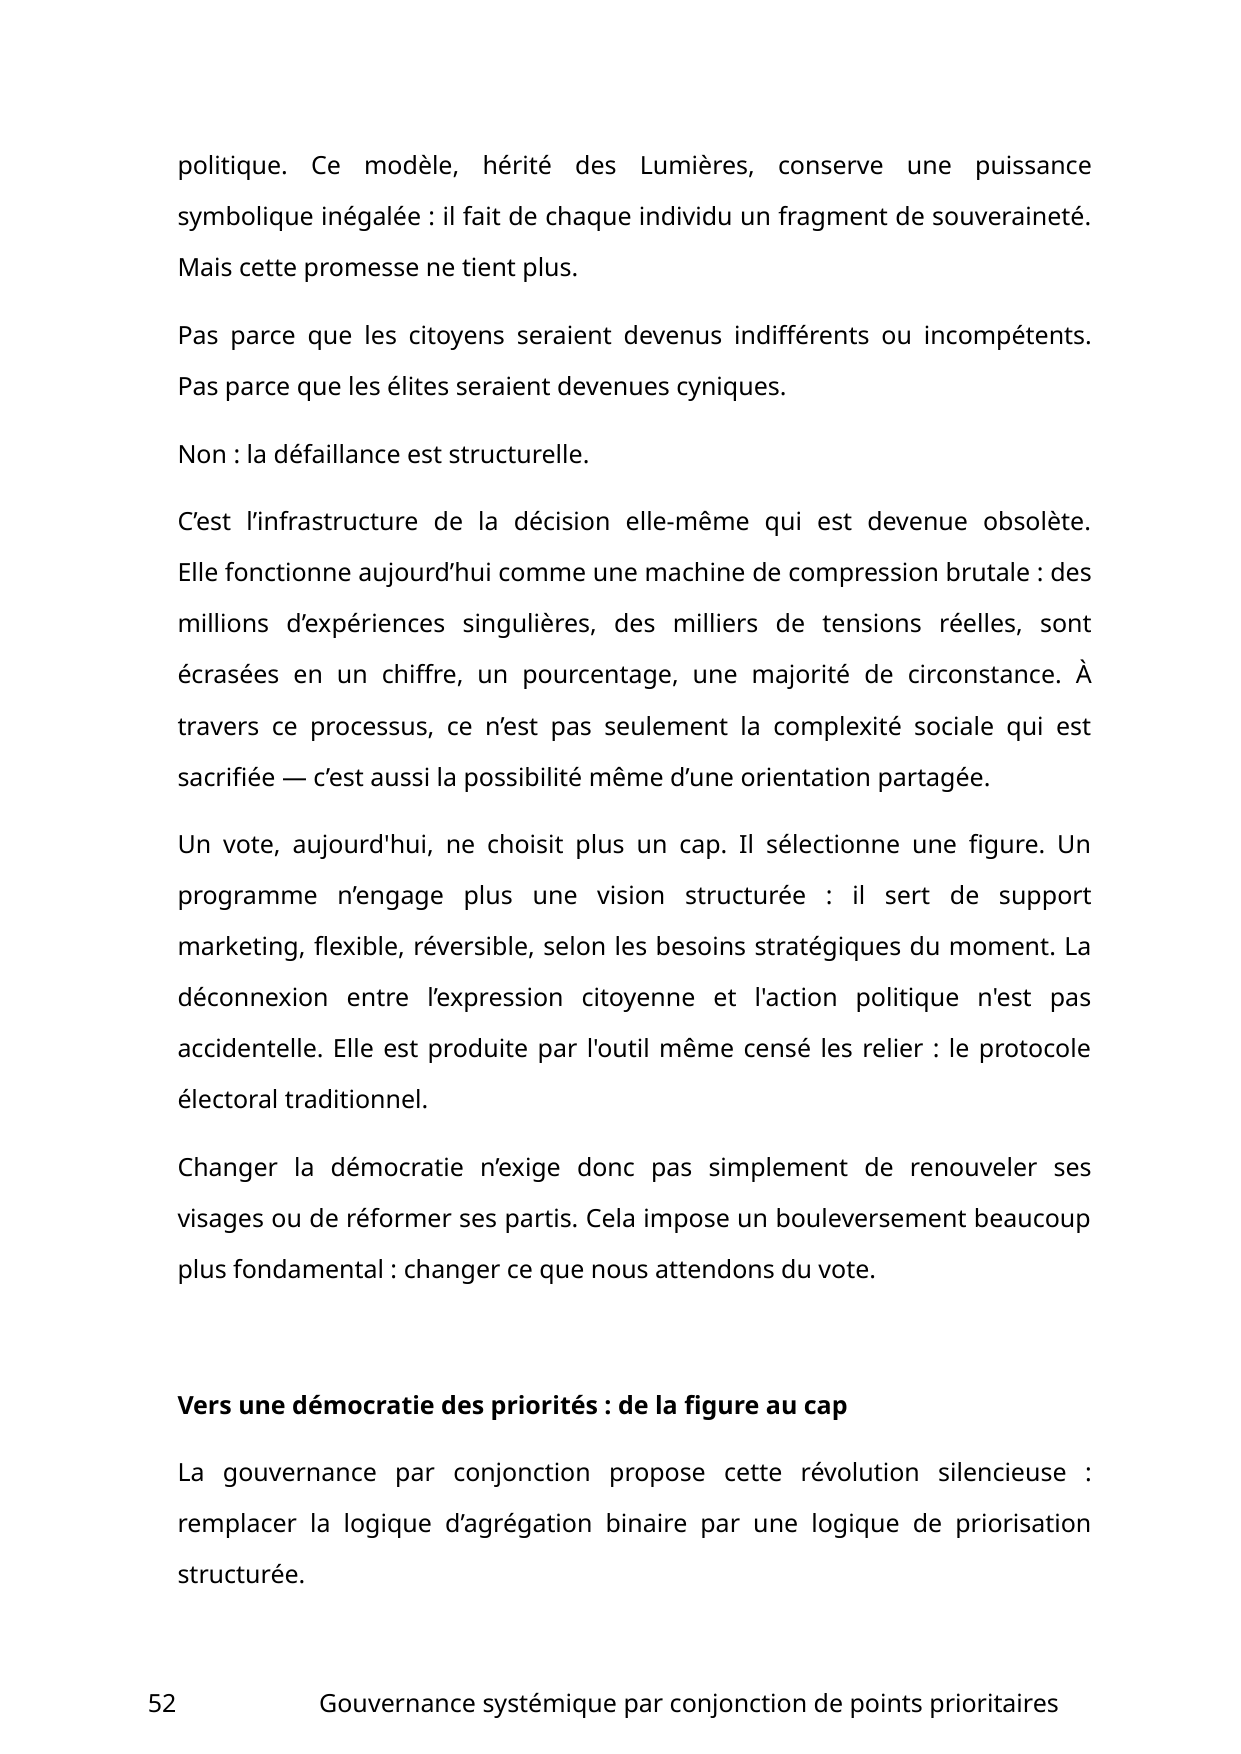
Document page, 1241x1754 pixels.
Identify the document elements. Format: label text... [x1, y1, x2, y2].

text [177, 148, 1092, 284]
text Vers une démocratie des priorités : de la figure au cap [177, 1387, 1092, 1421]
text Non : la défaillance est structurelle. [177, 436, 1092, 470]
text Changer la démocratie n’exige donc pas simplement de renouveler ses visages ou de réformer ses partis. Cela impose un bouleversement beaucoup plus fondamental : changer ce que nous attendons du vote. [177, 1150, 1092, 1286]
text La gouvernance par conjonction propose cette révolution silencieuse : remplacer la logique d’agrégation binaire par une logique de priorisation structurée. [177, 1455, 1092, 1591]
text Un vote, aujourd'hui, ne choisit plus un cap. Il sélectionne une figure. Un programme n’engage plus une vision structurée : il sert de support marketing, flexible, réversible, selon les besoins stratégiques du moment. La déconnexion entre l’expression citoyenne et l'action politique n'est pas accidentelle. Elle est produite par l'outil même censé les relier : le protocole électoral traditionnel. [177, 827, 1092, 1116]
text C’est l’infrastructure de la décision elle-même qui est devenue obsolète. Elle fonctionne aujourd’hui comme une machine de compression brutale : des millions d’expériences singulières, des milliers de tensions réelles, sont écrasées en un chiffre, un pourcentage, une majorité de circonstance. À travers ce processus, ce n’est pas seulement la complexité sociale qui est sacrifiée — c’est aussi la possibilité même d’une orientation partagée. [177, 504, 1092, 793]
text Pas parce que les citoyens seraient devenus indifférents ou incompétents. Pas parce que les élites seraient devenues cyniques. [177, 317, 1092, 403]
